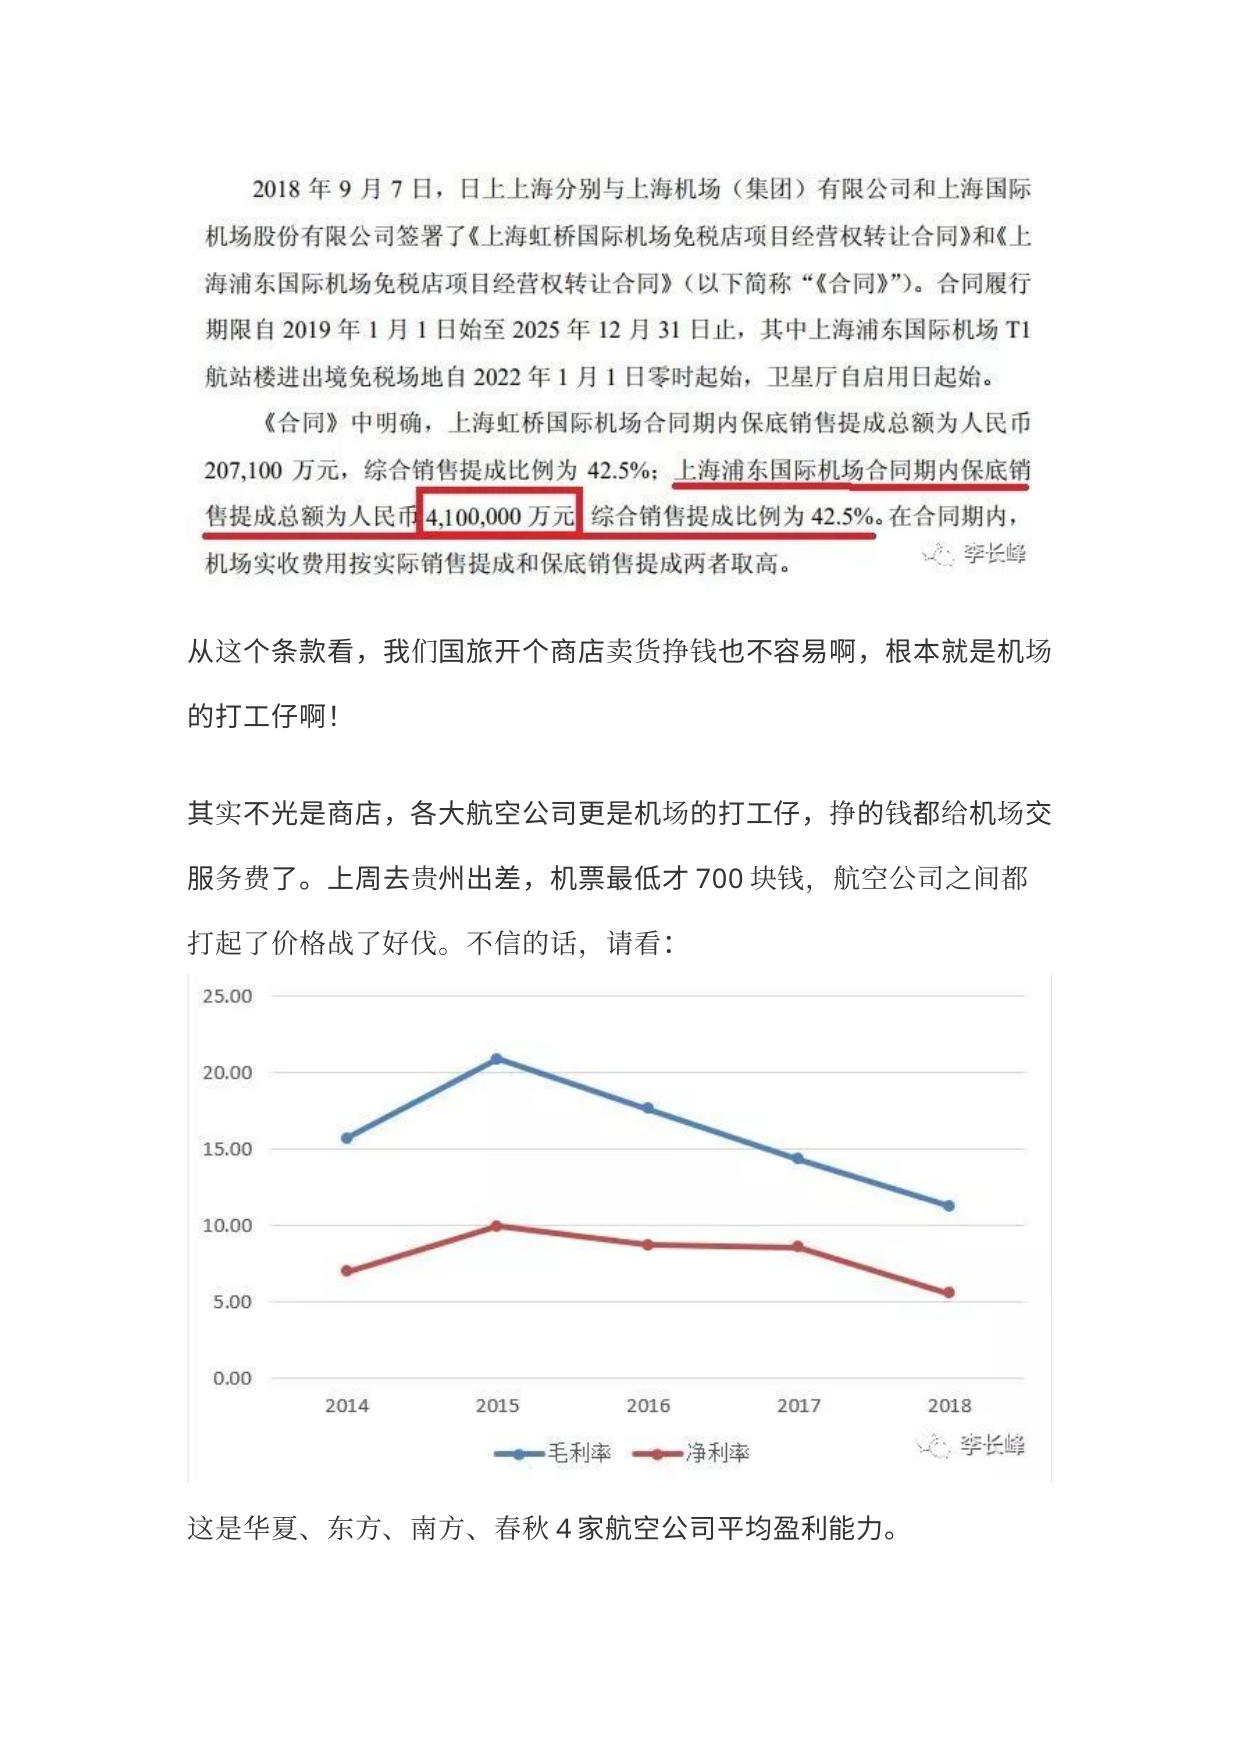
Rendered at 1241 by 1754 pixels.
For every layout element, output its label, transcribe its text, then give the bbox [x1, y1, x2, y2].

picture [187, 162, 1053, 590]
picture [187, 974, 1053, 1483]
text 其实不光是商店，各大航空公司更是机场的打工仔，挣的钱都给机场交服务费了。上周去贵州出差，机票最低才700块钱，航空公司之间都打起了价格战了好伐。不信的话，请看： [187, 779, 1053, 974]
text 从这个条款看，我们国旅开个商店卖货挣钱也不容易啊，根本就是机场的打工仔啊！ [187, 617, 1053, 747]
text 这是华夏、东方、南方、春秋4家航空公司平均盈利能力。 [187, 1494, 1053, 1559]
